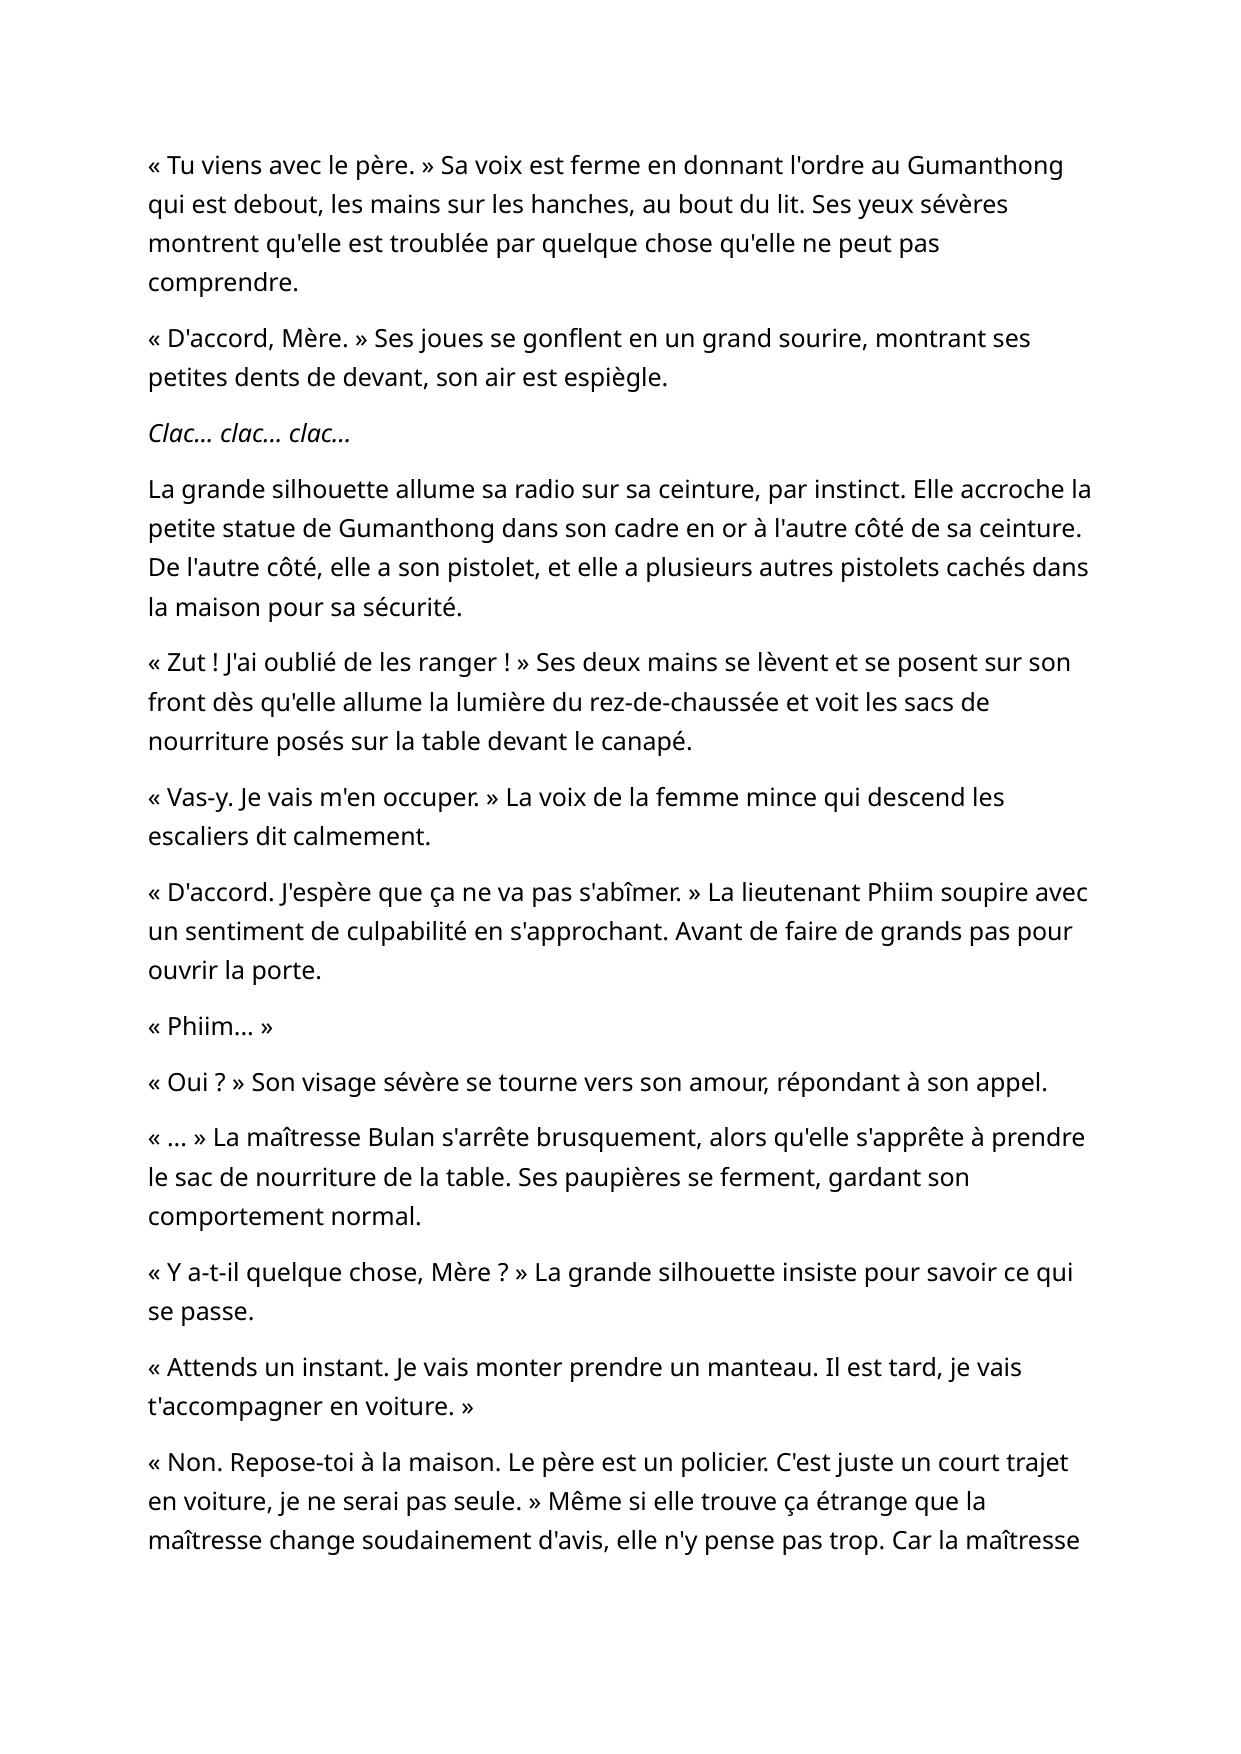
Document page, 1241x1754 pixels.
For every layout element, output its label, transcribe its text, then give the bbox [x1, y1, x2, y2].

text « D'accord. J'espère que ça ne va pas s'abîmer. » La lieutenant Phiim soupire avec un sentiment de culpabilité en s'approchant. Avant de faire de grands pas pour ouvrir la porte. [148, 874, 1093, 987]
text « Y a-t-il quelque chose, Mère ? » La grande silhouette insiste pour savoir ce qui se passe. [148, 1254, 1093, 1327]
text « Zut ! J'ai oublié de les ranger ! » Ses deux mains se lèvent et se posent sur son front dès qu'elle allume la lumière du rez-de-chaussée et voit les sacs de nourriture posés sur la table devant le canapé. [148, 645, 1093, 757]
text « D'accord, Mère. » Ses joues se gonflent en un grand sourire, montrant ses petites dents de devant, son air est espiègle. [148, 321, 1093, 394]
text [148, 1444, 1093, 1557]
text Clac... clac... clac... [148, 416, 1093, 450]
text « Vas-y. Je vais m'en occuper. » La voix de la femme mince qui descend les escaliers dit calmement. [148, 779, 1093, 852]
text La grande silhouette allume sa radio sur sa ceinture, par instinct. Elle accroche la petite statue de Gumanthong dans son cadre en or à l'autre côté de sa ceinture. De l'autre côté, elle a son pistolet, et elle a plusieurs autres pistolets cachés dans la maison pour sa sécurité. [148, 472, 1093, 623]
text « Attends un instant. Je vais monter prendre un manteau. Il est tard, je vais t'accompagner en voiture. » [148, 1349, 1093, 1422]
text « Oui ? » Son visage sévère se tourne vers son amour, répondant à son appel. [148, 1064, 1093, 1098]
text « Phiim... » [148, 1008, 1093, 1042]
text « Tu viens avec le père. » Sa voix est ferme en donnant l'ordre au Gumanthong qui est debout, les mains sur les hanches, au bout du lit. Ses yeux sévères montrent qu'elle est troublée par quelque chose qu'elle ne peut pas comprendre. [148, 148, 1093, 299]
text « ... » La maîtresse Bulan s'arrête brusquement, alors qu'elle s'apprête à prendre le sac de nourriture de la table. Ses paupières se ferment, gardant son comportement normal. [148, 1120, 1093, 1232]
